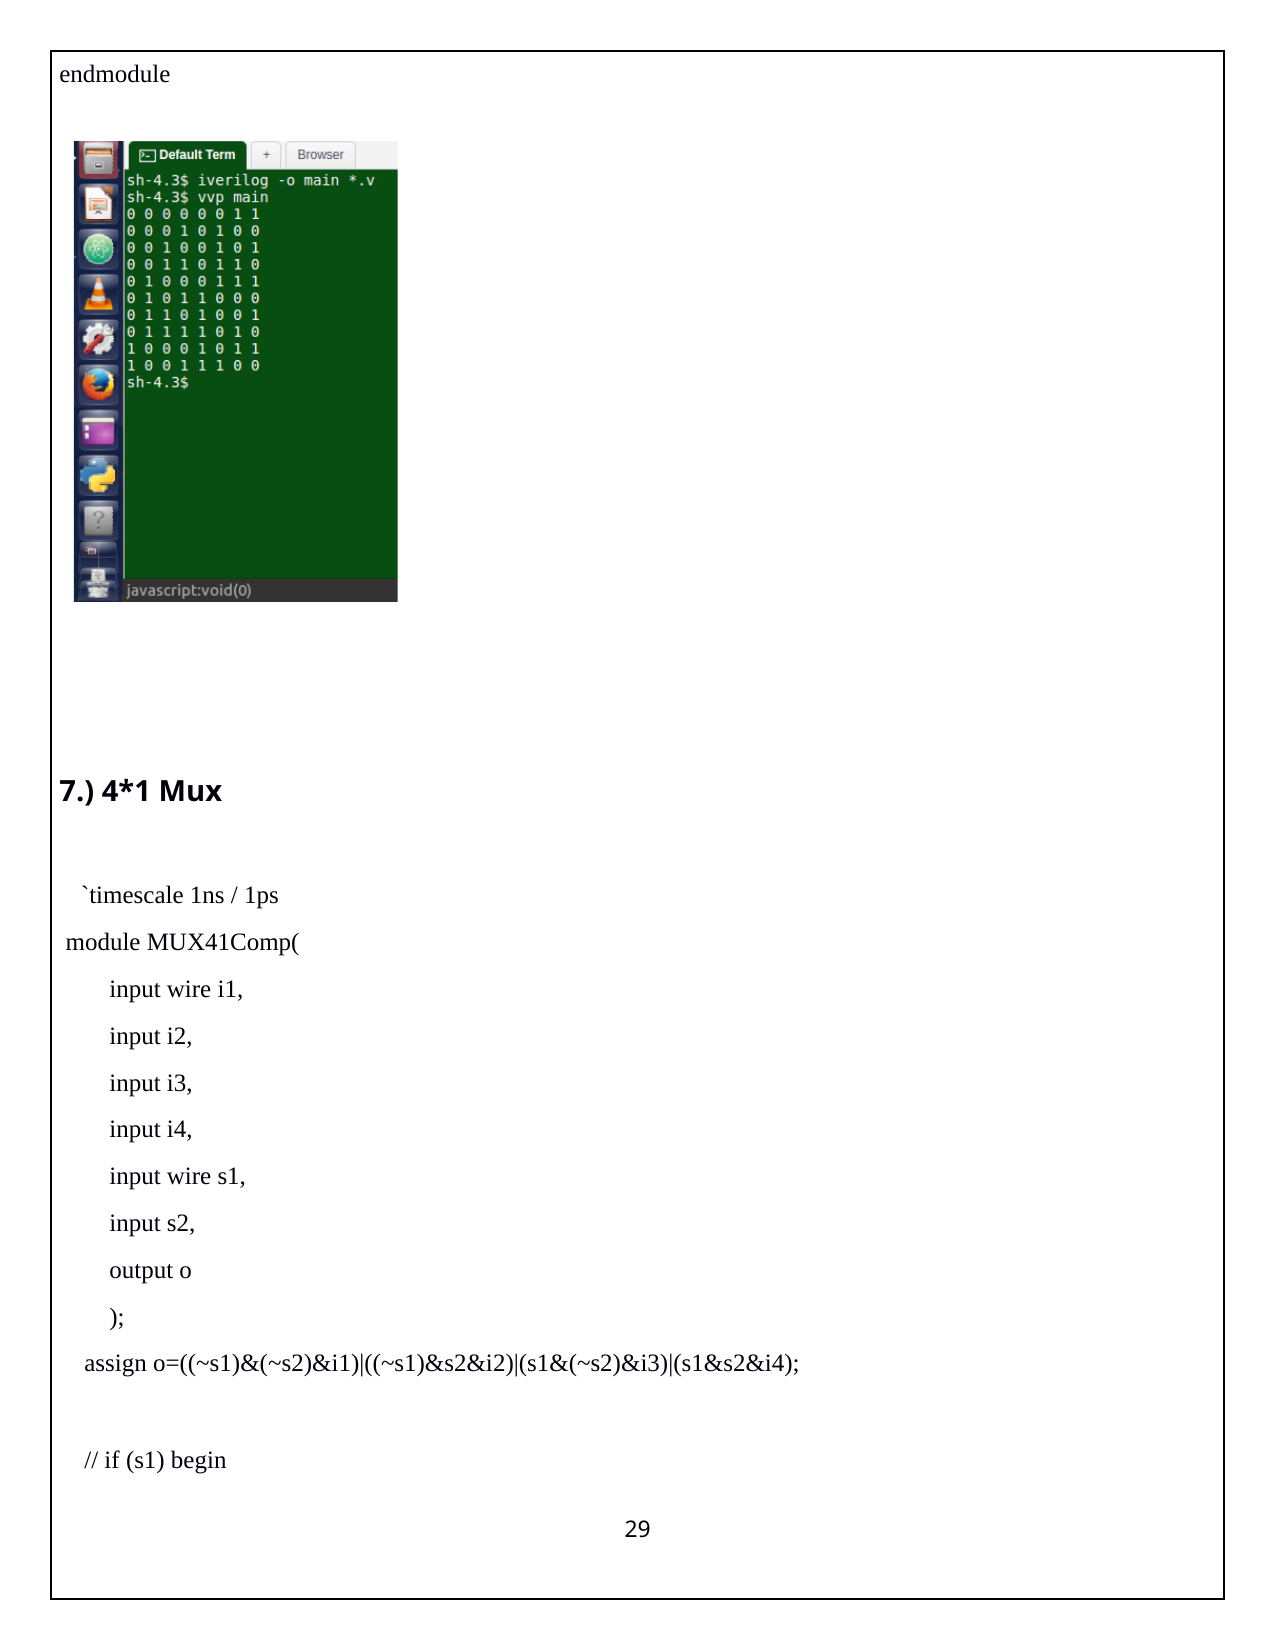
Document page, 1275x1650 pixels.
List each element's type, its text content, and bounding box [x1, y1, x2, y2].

text input i4, [59, 1114, 1216, 1143]
text ); [59, 1302, 1216, 1330]
text module MUX41Comp( [59, 927, 1216, 956]
text assign o=((~s1)&(~s2)&i1)|((~s1)&s2&i2)|(s1&(~s2)&i3)|(s1&s2&i4); [59, 1348, 1216, 1377]
text // if (s1) begin [59, 1445, 1216, 1473]
picture [73, 141, 398, 602]
text input wire i1, [59, 974, 1216, 1003]
text `timescale 1ns / 1ps [59, 881, 1216, 909]
text input i3, [59, 1068, 1216, 1097]
text 7.) 4*1 Mux [59, 770, 1216, 809]
text output o [59, 1255, 1216, 1284]
text input wire s1, [59, 1161, 1216, 1190]
text input i2, [59, 1021, 1216, 1050]
text input s2, [59, 1208, 1216, 1237]
text endmodule [59, 59, 1216, 88]
